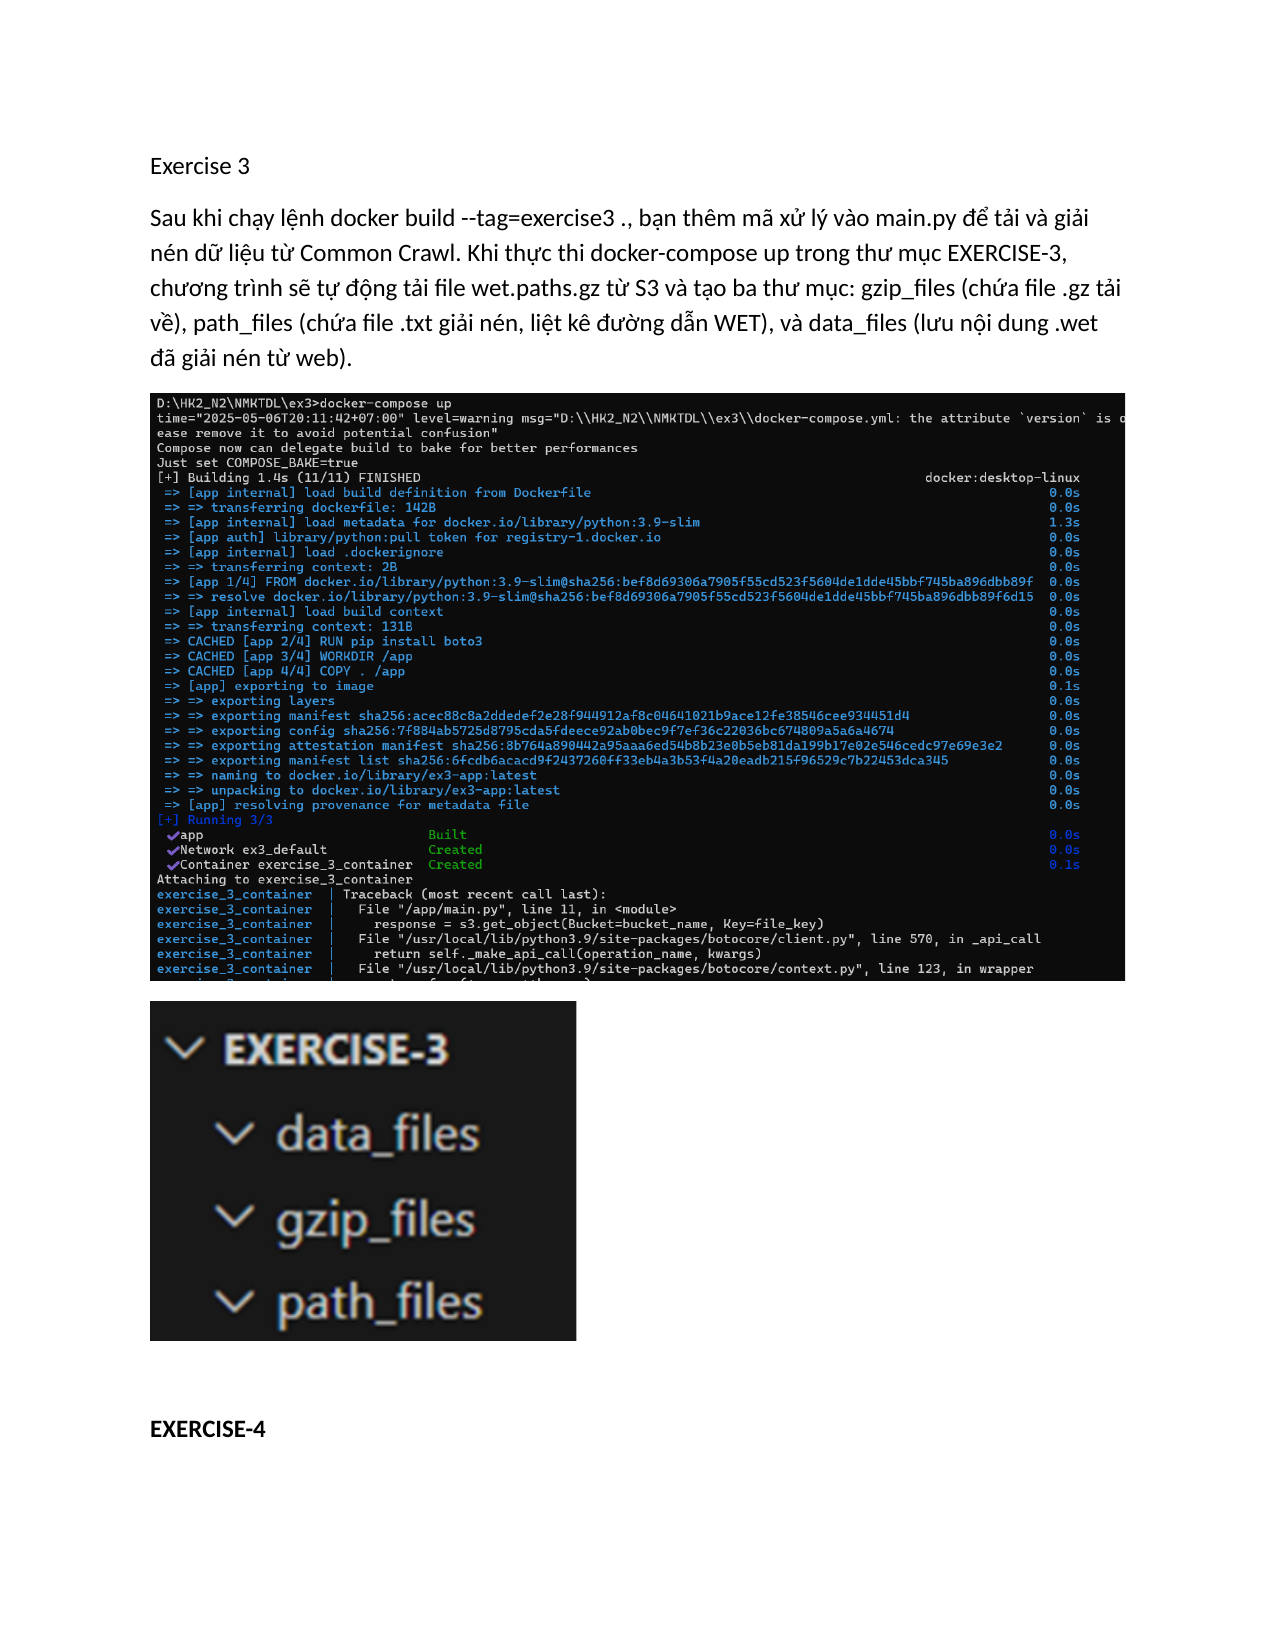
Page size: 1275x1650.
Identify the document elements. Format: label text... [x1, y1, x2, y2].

picture [150, 393, 1125, 981]
text Exercise 3 [150, 150, 1125, 181]
picture [150, 1001, 577, 1341]
text EXERCISE-4 [150, 1414, 1125, 1444]
text Sau khi chạy lệnh docker build --tag=exercise3 ., bạn thêm mã xử lý vào main.py để tải và giải nén dữ liệu từ Common Crawl. Khi thực thi docker-compose up trong thư mục EXERCISE-3, chương trình sẽ tự động tải file wet.paths.gz từ S3 và tạo ba thư mục: gzip_files (chứa file .gz tải về), path_files (chứa file .txt giải nén, liệt kê đường dẫn WET), và data_files (lưu nội dung .wet đã giải nén từ web). [150, 202, 1125, 372]
